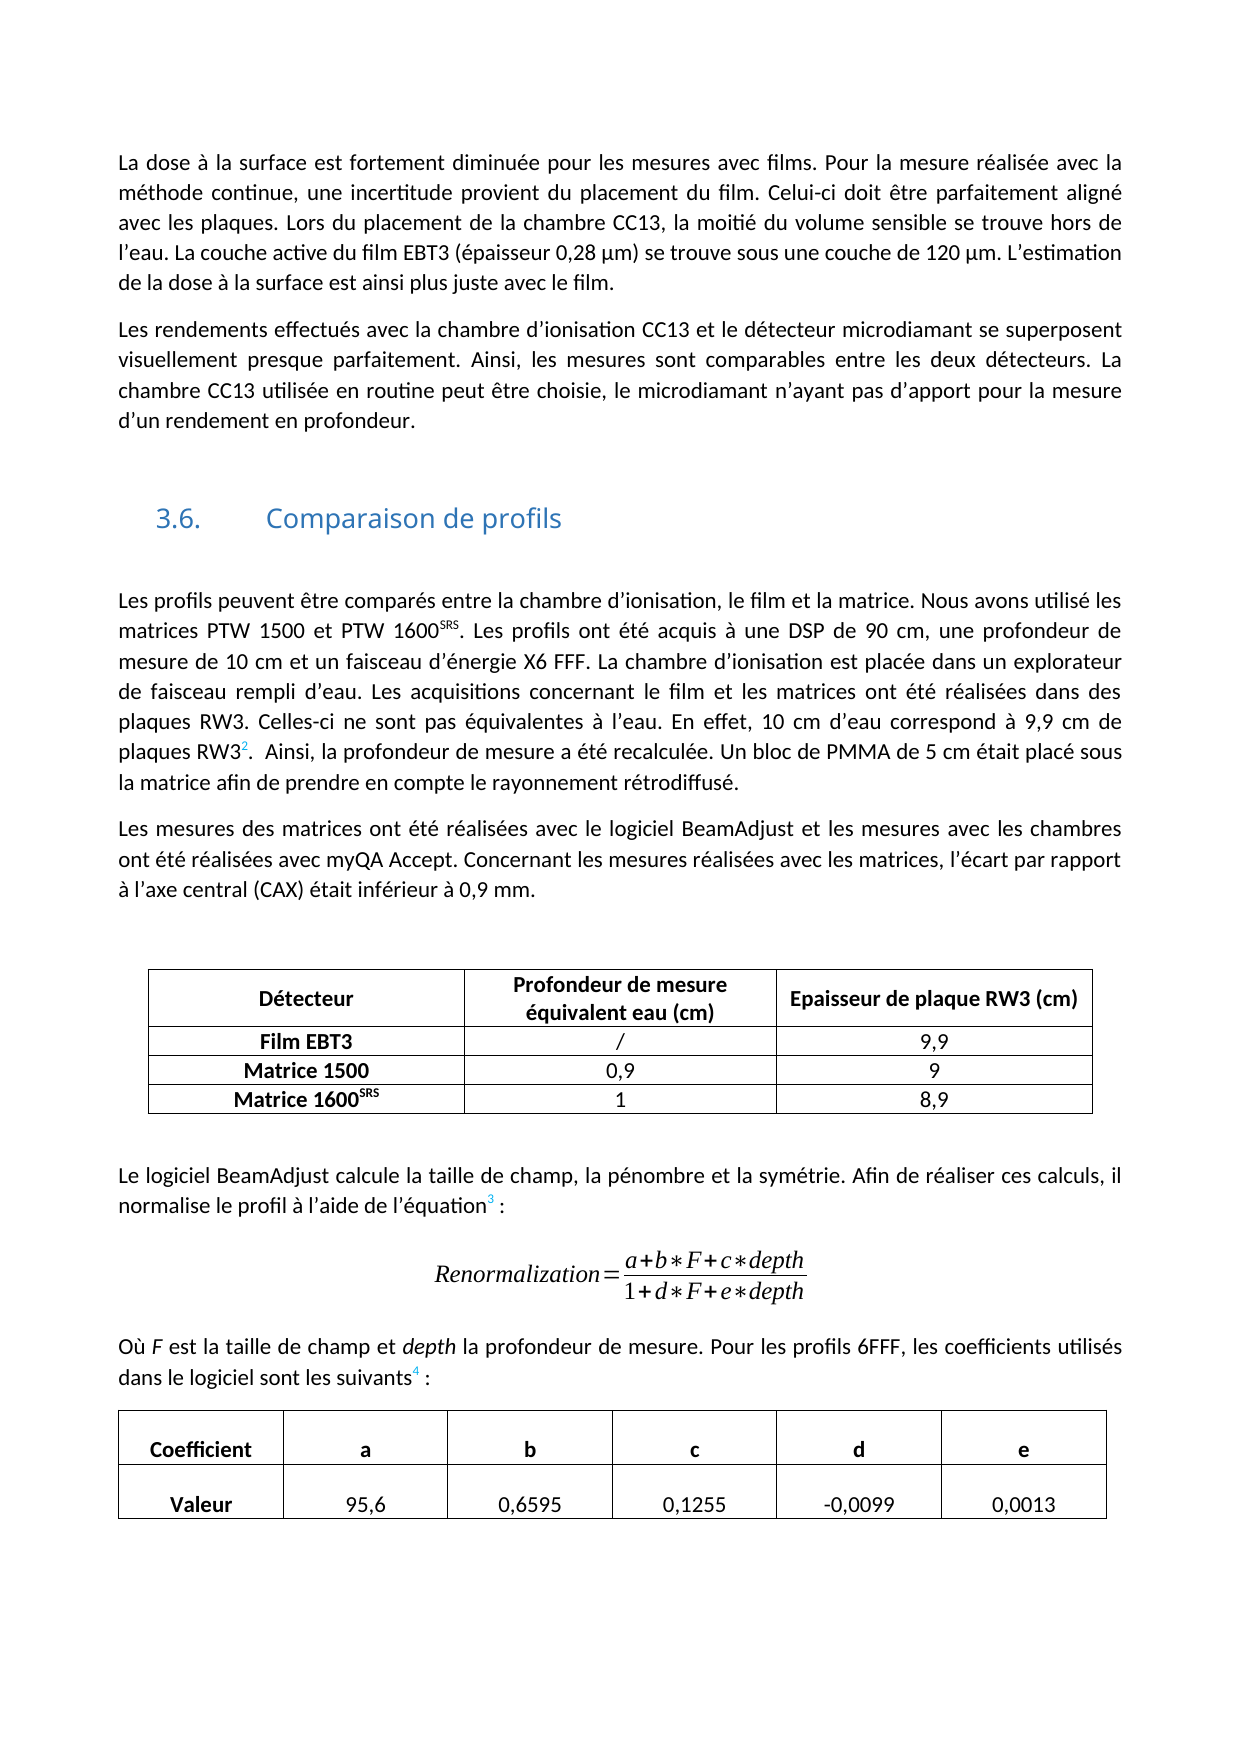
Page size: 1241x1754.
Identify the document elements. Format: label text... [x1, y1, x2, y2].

table_cell 0,1255 [613, 1465, 776, 1518]
table_header e [942, 1411, 1106, 1464]
table_header Epaisseur de plaque RW3 (cm) [777, 970, 1092, 1026]
table_cell / [465, 1027, 776, 1055]
table_header d [777, 1411, 941, 1464]
table_cell Matrice 1500 [149, 1056, 464, 1084]
table_cell Film EBT3 [149, 1027, 464, 1055]
table_cell -0,0099 [777, 1465, 941, 1518]
table_header Coefficient [119, 1411, 283, 1464]
table_header b [448, 1411, 612, 1464]
table_cell 0,0013 [942, 1465, 1106, 1518]
table_header Détecteur [149, 970, 464, 1026]
table_cell 0,6595 [448, 1465, 612, 1518]
table_cell 8,9 [777, 1085, 1092, 1113]
text Les rendements effectués avec la chambre d’ionisation CC13 et le détecteur microdiamant se superposent visuellement presque parfaitement. Ainsi, les mesures sont comparables entre les deux détecteurs. La chambre CC13 utilisée en routine peut être choisie, le microdiamant n’ayant pas d’apport pour la mesure d’un rendement en profondeur. [118, 315, 1122, 434]
text Le logiciel BeamAdjust calcule la taille de champ, la pénombre et la symétrie. Afin de réaliser ces calculs, il normalise le profil à l’aide de l’équation3 : [118, 1161, 1122, 1219]
table_cell 95,6 [284, 1465, 447, 1518]
text Les profils peuvent être comparés entre la chambre d’ionisation, le film et la matrice. Nous avons utilisé les matrices PTW 1500 et PTW 1600SRS. Les profils ont été acquis à une DSP de 90 cm, une profondeur de mesure de 10 cm et un faisceau d’énergie X6 FFF. La chambre d’ionisation est placée dans un explorateur de faisceau rempli d’eau. Les acquisitions concernant le film et les matrices ont été réalisées dans des plaques RW3. Celles-ci ne sont pas équivalentes à l’eau. En effet, 10 cm d’eau correspond à 9,9 cm de plaques RW32. Ainsi, la profondeur de mesure a été recalculée. Un bloc de PMMA de 5 cm était placé sous la matrice afin de prendre en compte le rayonnement rétrodiffusé. [118, 586, 1122, 796]
table_header a [284, 1411, 447, 1464]
subtitle Comparaison de profils [156, 500, 1122, 537]
table_cell 0,9 [465, 1056, 776, 1084]
table_cell 1 [465, 1085, 776, 1113]
table_cell Matrice 1600SRS [149, 1085, 464, 1113]
text Les mesures des matrices ont été réalisées avec le logiciel BeamAdjust et les mesures avec les chambres ont été réalisées avec myQA Accept. Concernant les mesures réalisées avec les matrices, l’écart par rapport à l’axe central (CAX) était inférieur à 0,9 mm. [118, 814, 1122, 903]
table_cell 9,9 [777, 1027, 1092, 1055]
table_cell Valeur [119, 1465, 283, 1518]
table_cell 9 [777, 1056, 1092, 1084]
text La dose à la surface est fortement diminuée pour les mesures avec films. Pour la mesure réalisée avec la méthode continue, une incertitude provient du placement du film. Celui-ci doit être parfaitement aligné avec les plaques. Lors du placement de la chambre CC13, la moitié du volume sensible se trouve hors de l’eau. La couche active du film EBT3 (épaisseur 0,28 µm) se trouve sous une couche de 120 µm. L’estimation de la dose à la surface est ainsi plus juste avec le film. [118, 148, 1122, 297]
table_header c [613, 1411, 776, 1464]
text Où F est la taille de champ et depth la profondeur de mesure. Pour les profils 6FFF, les coefficients utilisés dans le logiciel sont les suivants4 : [118, 1332, 1122, 1391]
table_header Profondeur de mesure équivalent eau (cm) [465, 970, 776, 1026]
